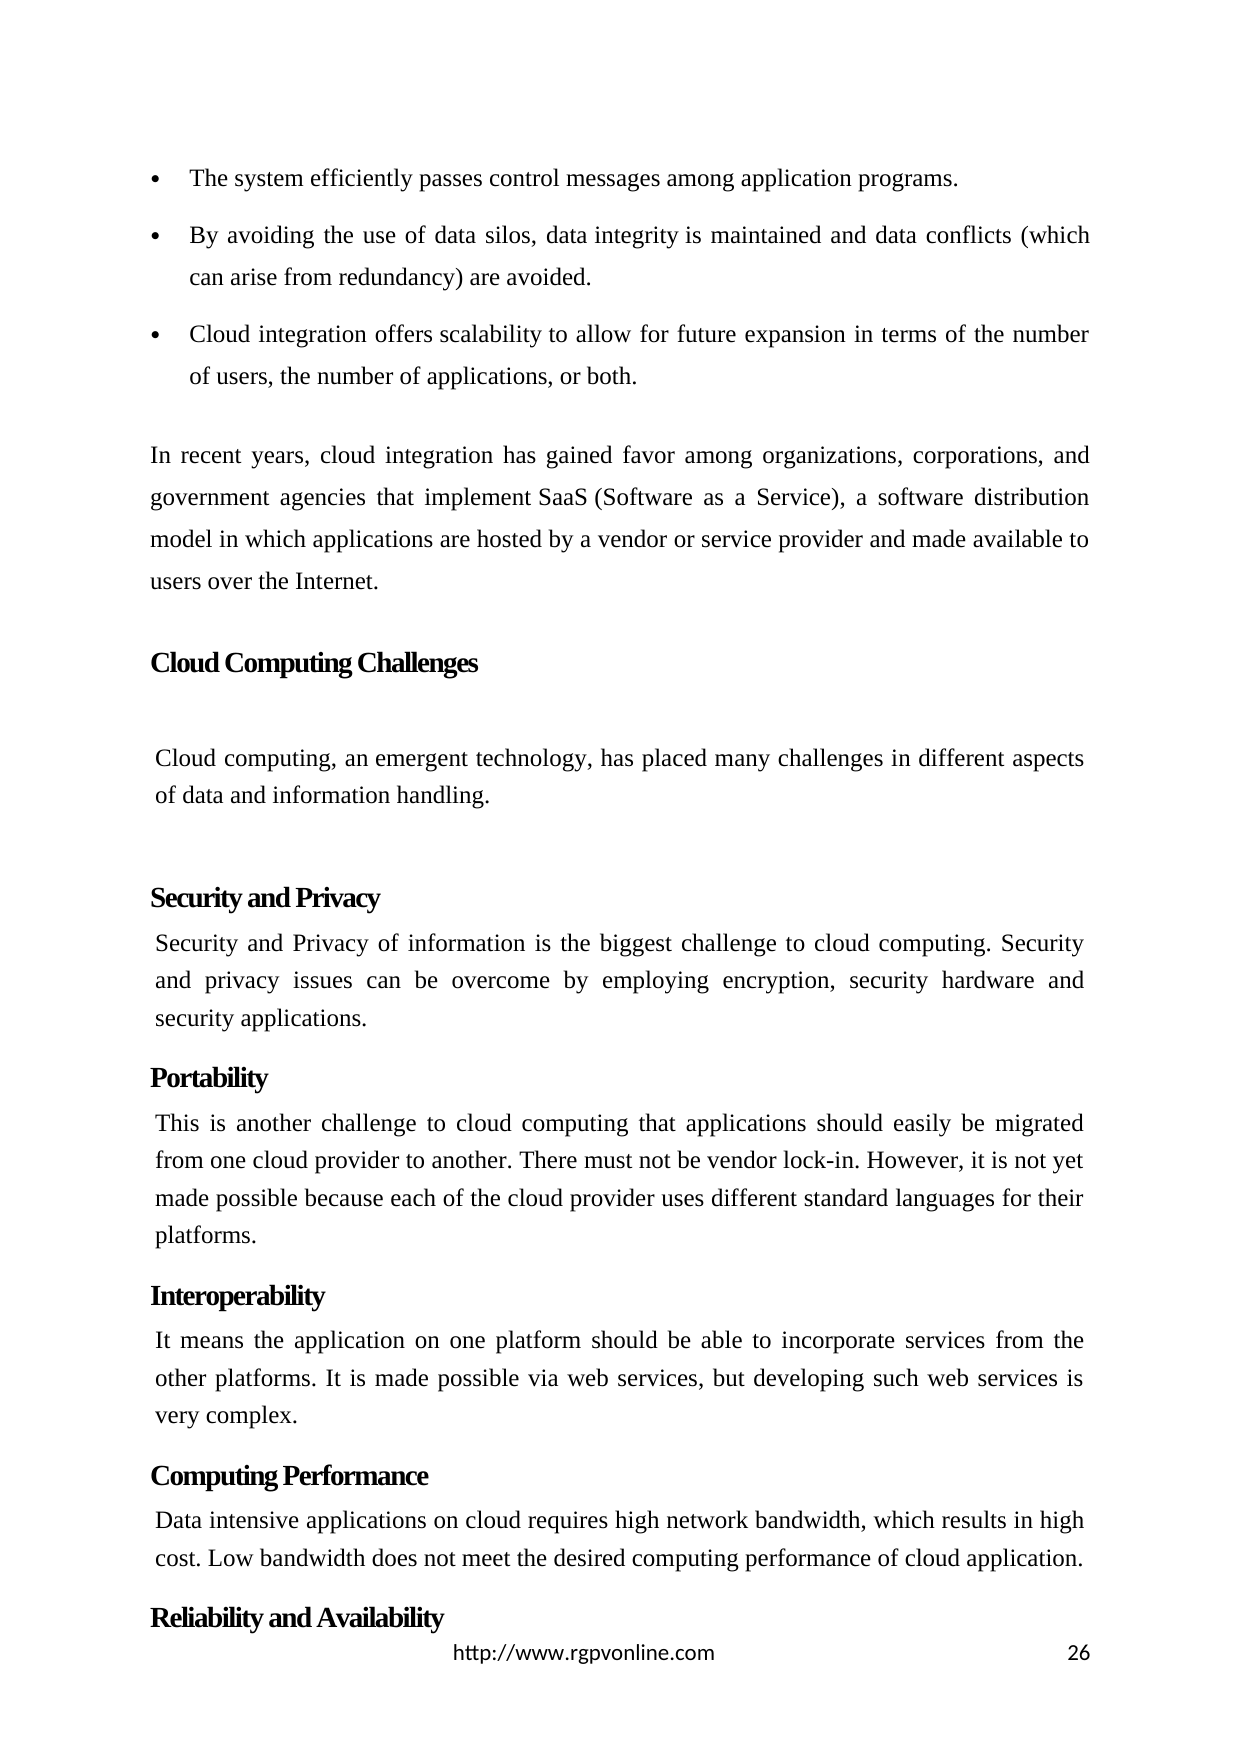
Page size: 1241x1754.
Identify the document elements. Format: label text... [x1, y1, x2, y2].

text It means the application on one platform should be able to incorporate services from the other platforms. It is made possible via web services, but developing such web services is very complex. [155, 1316, 1085, 1429]
text Data intensive applications on cloud requires high network bandwidth, which results in high cost. Low bandwidth does not meet the desired computing performance of cloud application. [155, 1496, 1085, 1571]
subtitle Cloud Computing Challenges [150, 632, 1085, 679]
list By avoiding the use of data silos, data integrity is maintained and data conflicts (which can arise from redundancy) are avoided. [152, 207, 1090, 291]
list The system efficiently passes control messages among application programs. [152, 150, 1090, 192]
subtitle Computing Performance [150, 1454, 1085, 1491]
text Cloud computing, an emergent technology, has placed many challenges in different aspects of data and information handling. [155, 734, 1085, 809]
subtitle Security and Privacy [150, 876, 1085, 914]
text This is another challenge to cloud computing that applications should easily be migrated from one cloud provider to another. There must not be vendor lock-in. However, it is not yet made possible because each of the cloud provider uses different standard languages for their platforms. [155, 1099, 1085, 1249]
subtitle Reliability and Availability [150, 1596, 1085, 1634]
text Security and Privacy of information is the biggest challenge to cloud computing. Security and privacy issues can be overcome by employing encryption, security hardware and security applications. [155, 919, 1085, 1031]
text In recent years, cloud integration has gained favor among organizations, corporations, and government agencies that implement SaaS (Software as a Service), a software distribution model in which applications are hosted by a vendor or service provider and made available to users over the Internet. [150, 428, 1090, 595]
list Cloud integration offers scalability to allow for future expansion in terms of the number of users, the number of applications, or both. [152, 307, 1090, 390]
subtitle Portability [150, 1056, 1085, 1094]
subtitle Interoperability [150, 1274, 1085, 1311]
